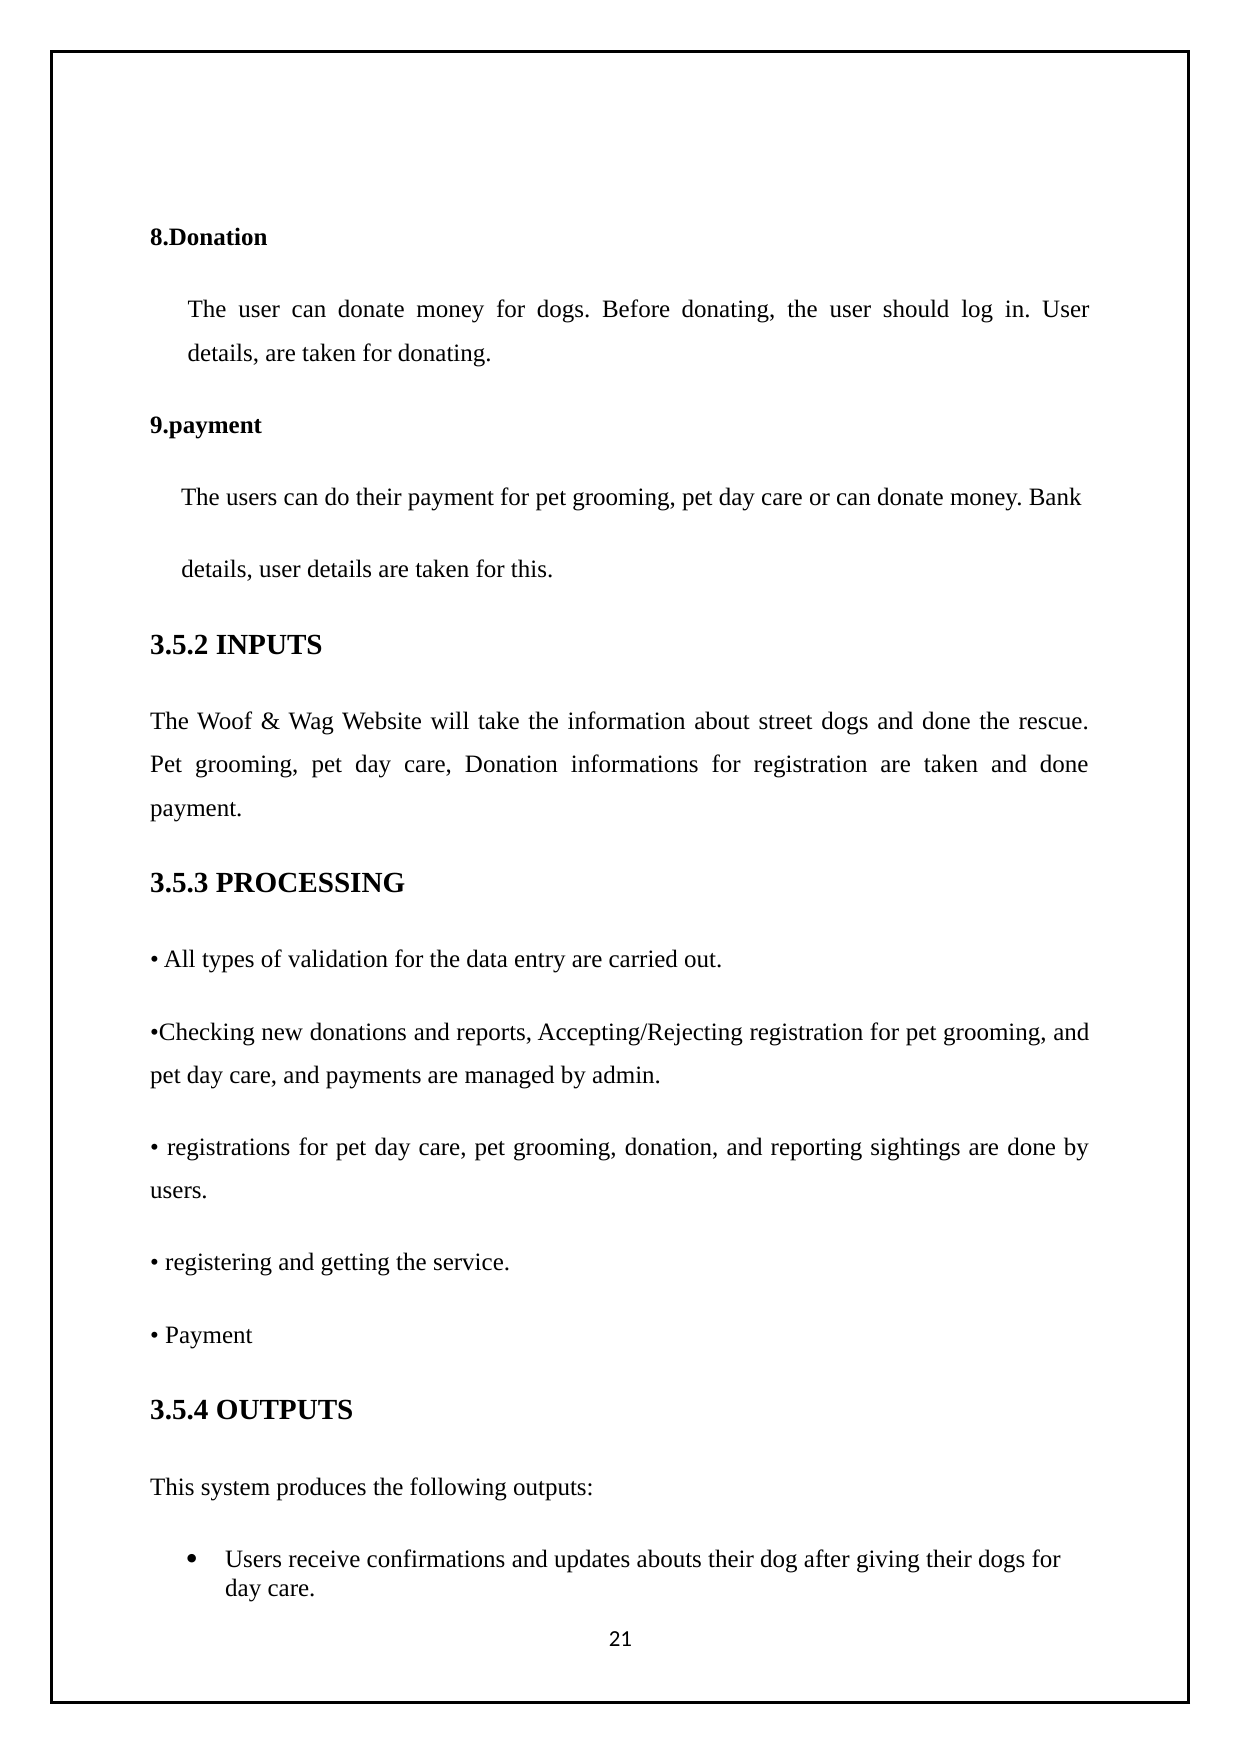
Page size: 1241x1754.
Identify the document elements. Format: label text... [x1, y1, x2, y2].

text This system produces the following outputs: [150, 1472, 1090, 1500]
text • Payment [150, 1320, 1090, 1348]
list Users receive confirmations and updates abouts their dog after giving their dogs for day care. [187, 1544, 1090, 1601]
text The Woof & Wag Website will take the information about street dogs and done the rescue. Pet grooming, pet day care, Donation informations for registration are taken and done payment. [150, 706, 1090, 821]
text 3.5.2 INPUTS [150, 627, 1090, 660]
text 8.Donation [150, 222, 1090, 251]
text The users can do their payment for pet grooming, pet day care or can donate money. Bank [150, 482, 1090, 511]
text • registrations for pet day care, pet grooming, donation, and reporting sightings are done by users. [150, 1132, 1090, 1204]
text The user can donate money for dogs. Before donating, the user should log in. User details, are taken for donating. [187, 294, 1090, 366]
text 9.payment [150, 410, 1090, 439]
text • registering and getting the service. [150, 1247, 1090, 1276]
text details, user details are taken for this. [150, 554, 1090, 583]
text 3.5.3 PROCESSING [150, 865, 1090, 898]
text • All types of validation for the data entry are carried out. [150, 944, 1090, 973]
text •Checking new donations and reports, Accepting/Rejecting registration for pet grooming, and pet day care, and payments are managed by admin. [150, 1017, 1090, 1088]
text 3.5.4 OUTPUTS [150, 1392, 1090, 1426]
